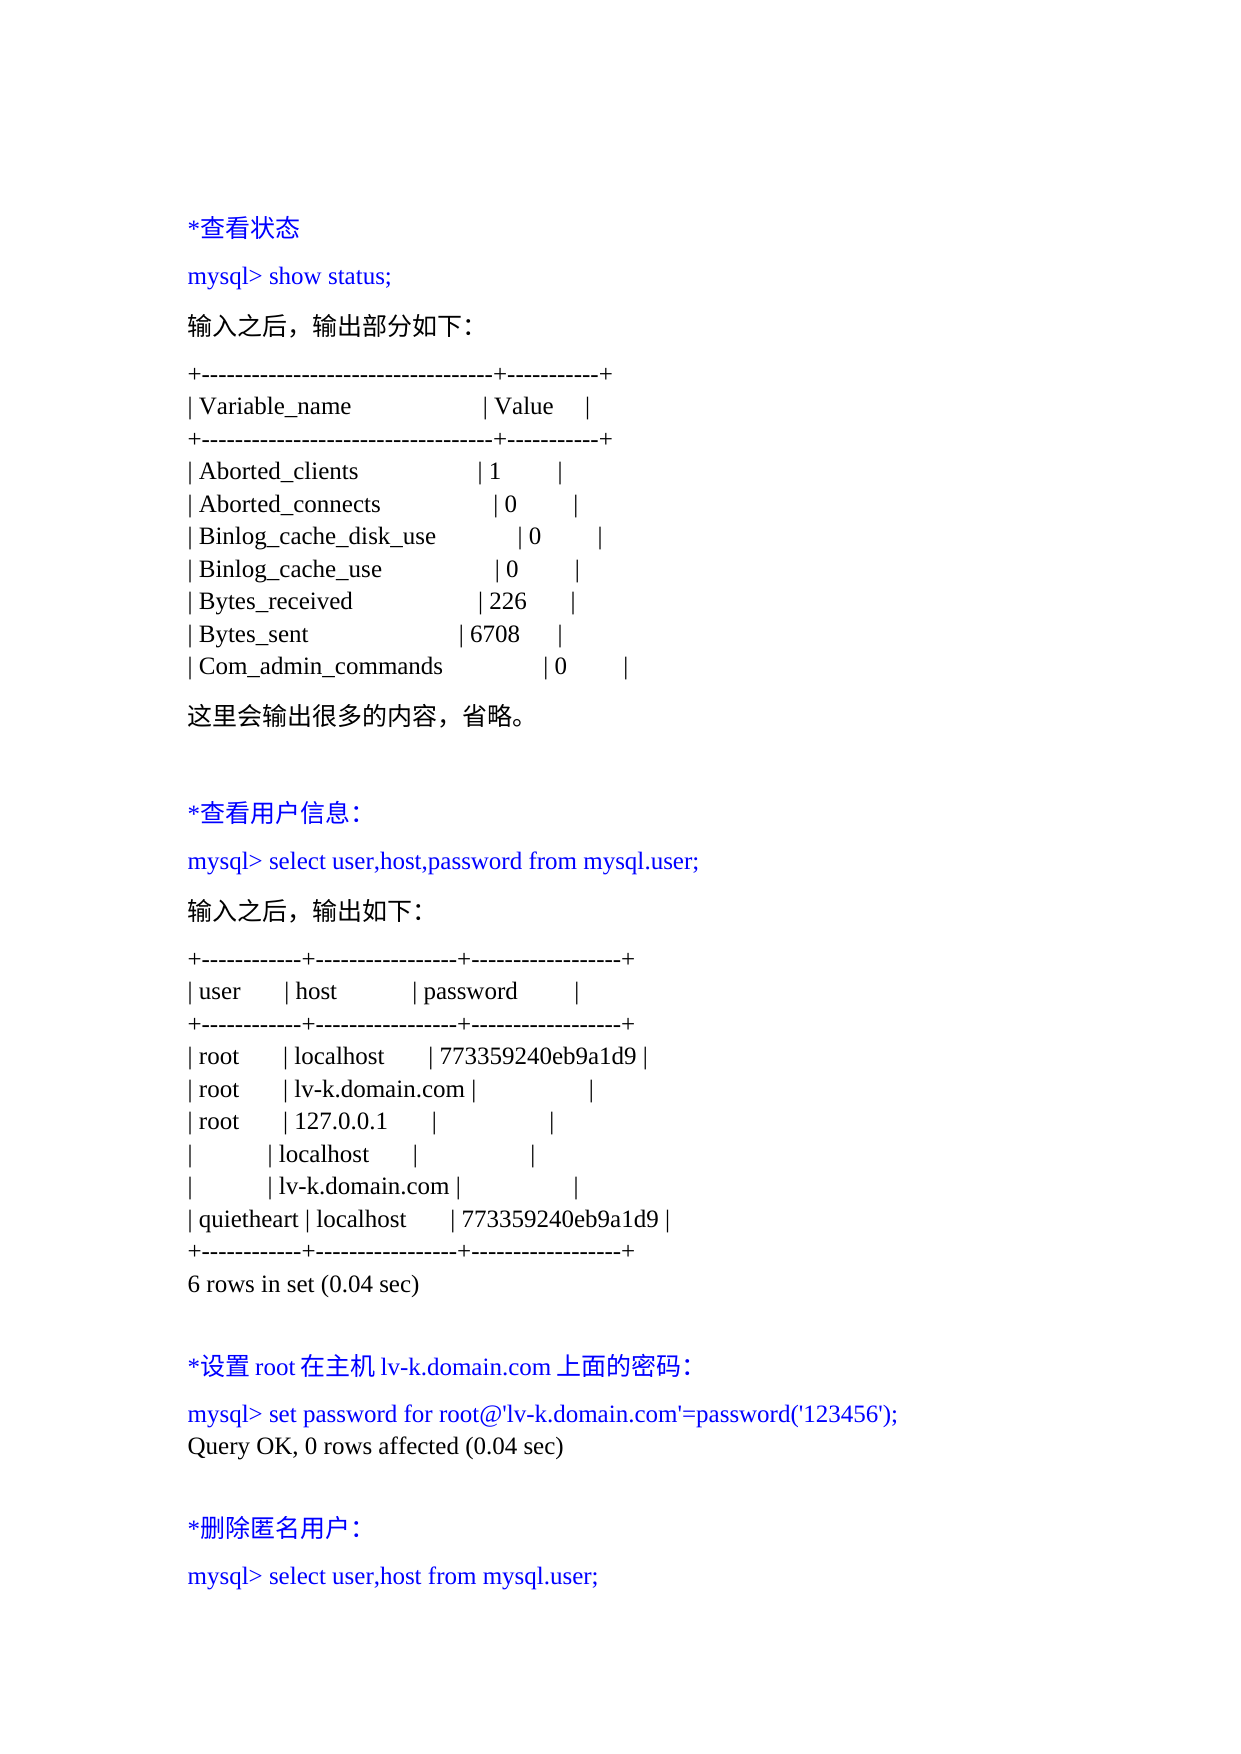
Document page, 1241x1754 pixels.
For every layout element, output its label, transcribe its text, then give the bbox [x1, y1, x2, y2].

text | Bytes_sent | 6708 | [187, 617, 1053, 649]
text | Bytes_received | 226 | [187, 584, 1053, 617]
text mysql> select user,host,password from mysql.user; [187, 844, 1053, 877]
text +-----------------------------------+-----------+ [187, 422, 1053, 454]
text +-----------------------------------+-----------+ [187, 357, 1053, 389]
text | root | localhost | 773359240eb9a1d9 | [187, 1039, 1053, 1072]
text 6 rows in set (0.04 sec) [187, 1267, 1053, 1299]
text | Aborted_clients | 1 | [187, 454, 1053, 487]
text *查看状态 [187, 194, 1053, 259]
text *删除匿名用户： [187, 1494, 1053, 1559]
text +------------+-----------------+------------------+ [187, 942, 1053, 974]
text | user | host | password | [187, 974, 1053, 1007]
text 输入之后，输出部分如下： [187, 292, 1053, 357]
text | Binlog_cache_use | 0 | [187, 552, 1053, 584]
text +------------+-----------------+------------------+ [187, 1234, 1053, 1267]
text Query OK, 0 rows affected (0.04 sec) [187, 1429, 1053, 1462]
text +------------+-----------------+------------------+ [187, 1007, 1053, 1039]
text mysql> show status; [187, 259, 1053, 292]
text | Binlog_cache_disk_use | 0 | [187, 519, 1053, 552]
text | Aborted_connects | 0 | [187, 487, 1053, 519]
text 这里会输出很多的内容，省略。 [187, 682, 1053, 747]
text mysql> select user,host from mysql.user; [187, 1559, 1053, 1592]
text | | localhost | | [187, 1137, 1053, 1169]
text | Variable_name | Value | [187, 389, 1053, 422]
text | root | 127.0.0.1 | | [187, 1104, 1053, 1137]
text *设置root在主机lv-k.domain.com上面的密码： [187, 1332, 1053, 1397]
text mysql> set password for root@'lv-k.domain.com'=password('123456'); [187, 1397, 1053, 1429]
text | quietheart | localhost | 773359240eb9a1d9 | [187, 1202, 1053, 1234]
text | root | lv-k.domain.com | | [187, 1072, 1053, 1104]
text | | lv-k.domain.com | | [187, 1169, 1053, 1202]
text | Com_admin_commands | 0 | [187, 649, 1053, 682]
text *查看用户信息： [187, 779, 1053, 844]
text 输入之后，输出如下： [187, 877, 1053, 942]
